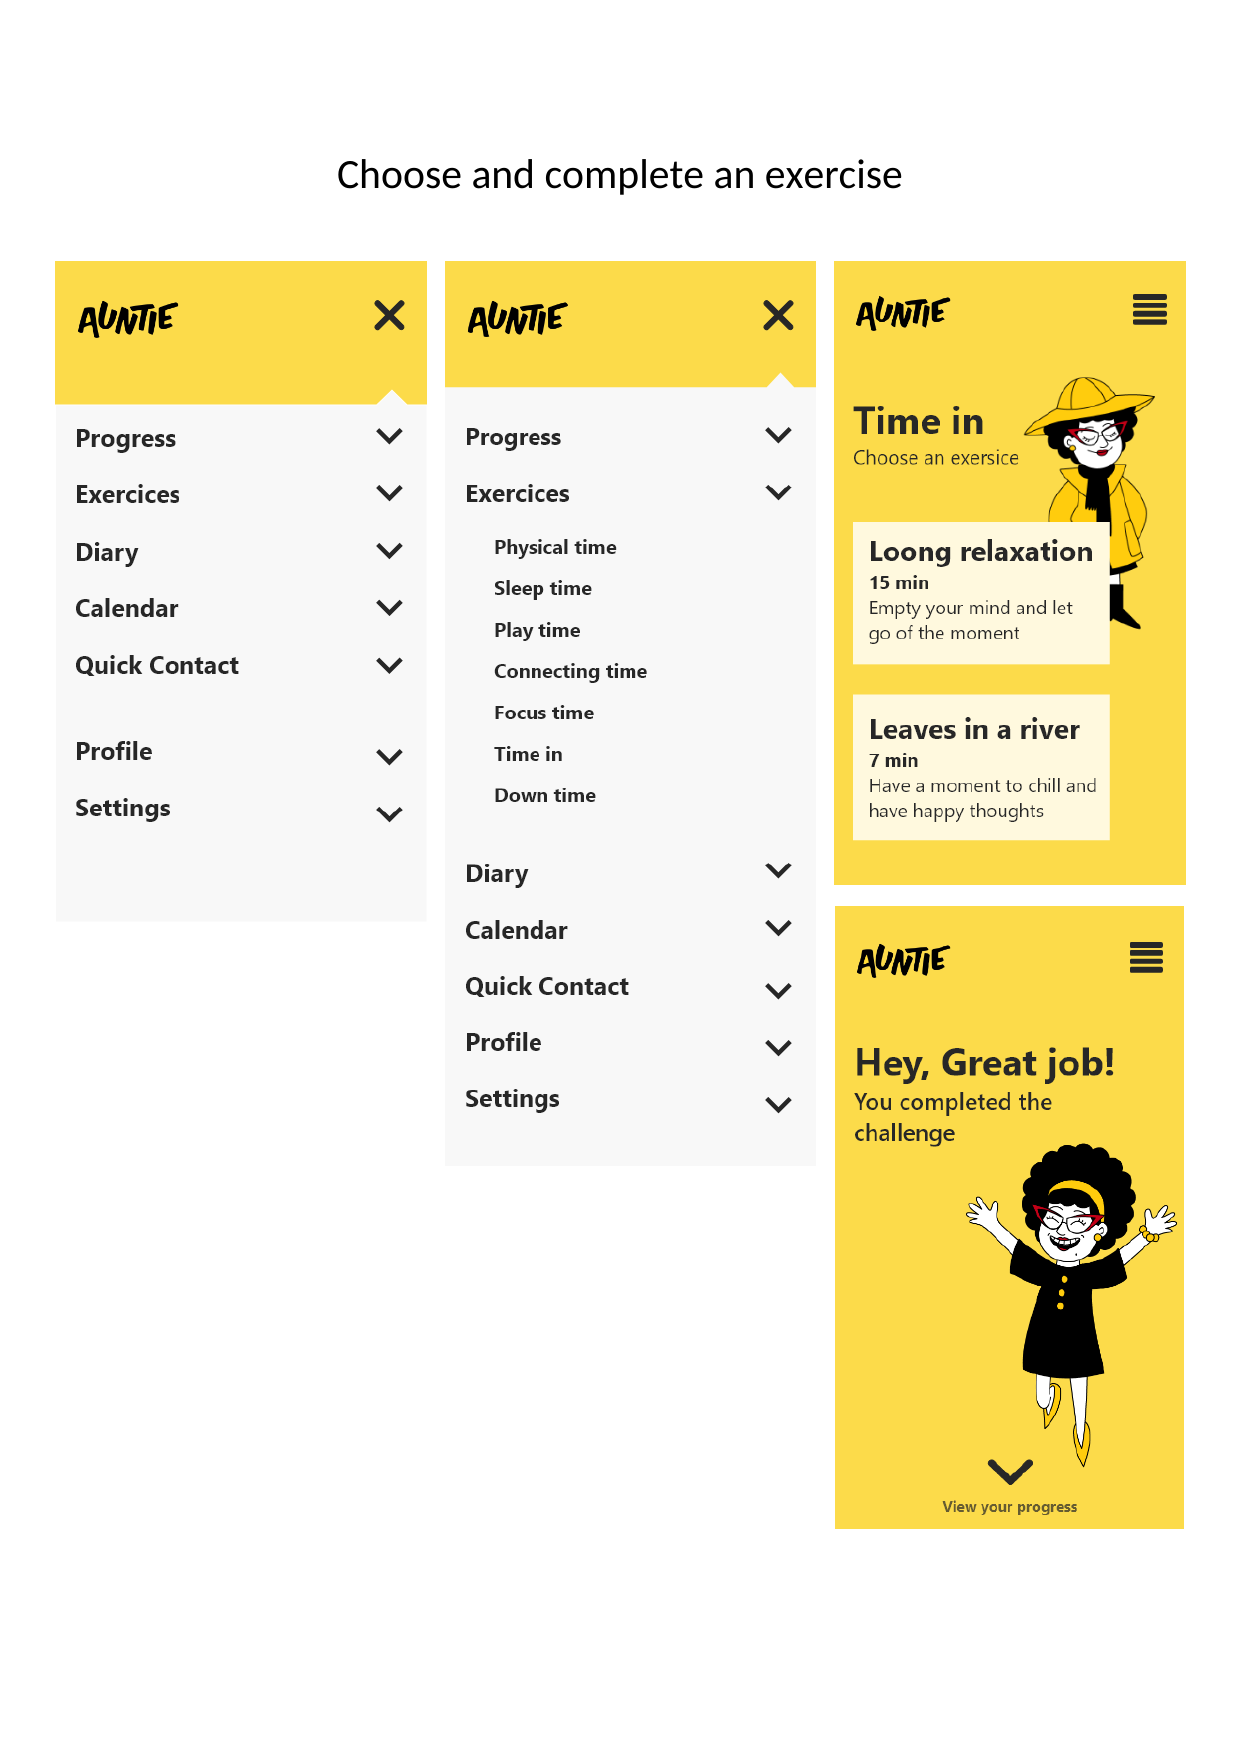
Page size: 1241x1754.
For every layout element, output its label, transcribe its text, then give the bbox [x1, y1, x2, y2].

text Choose and complete an exercise [118, 148, 1122, 198]
picture [445, 261, 816, 1166]
picture [834, 261, 1186, 885]
picture [55, 261, 427, 922]
picture [835, 906, 1184, 1529]
